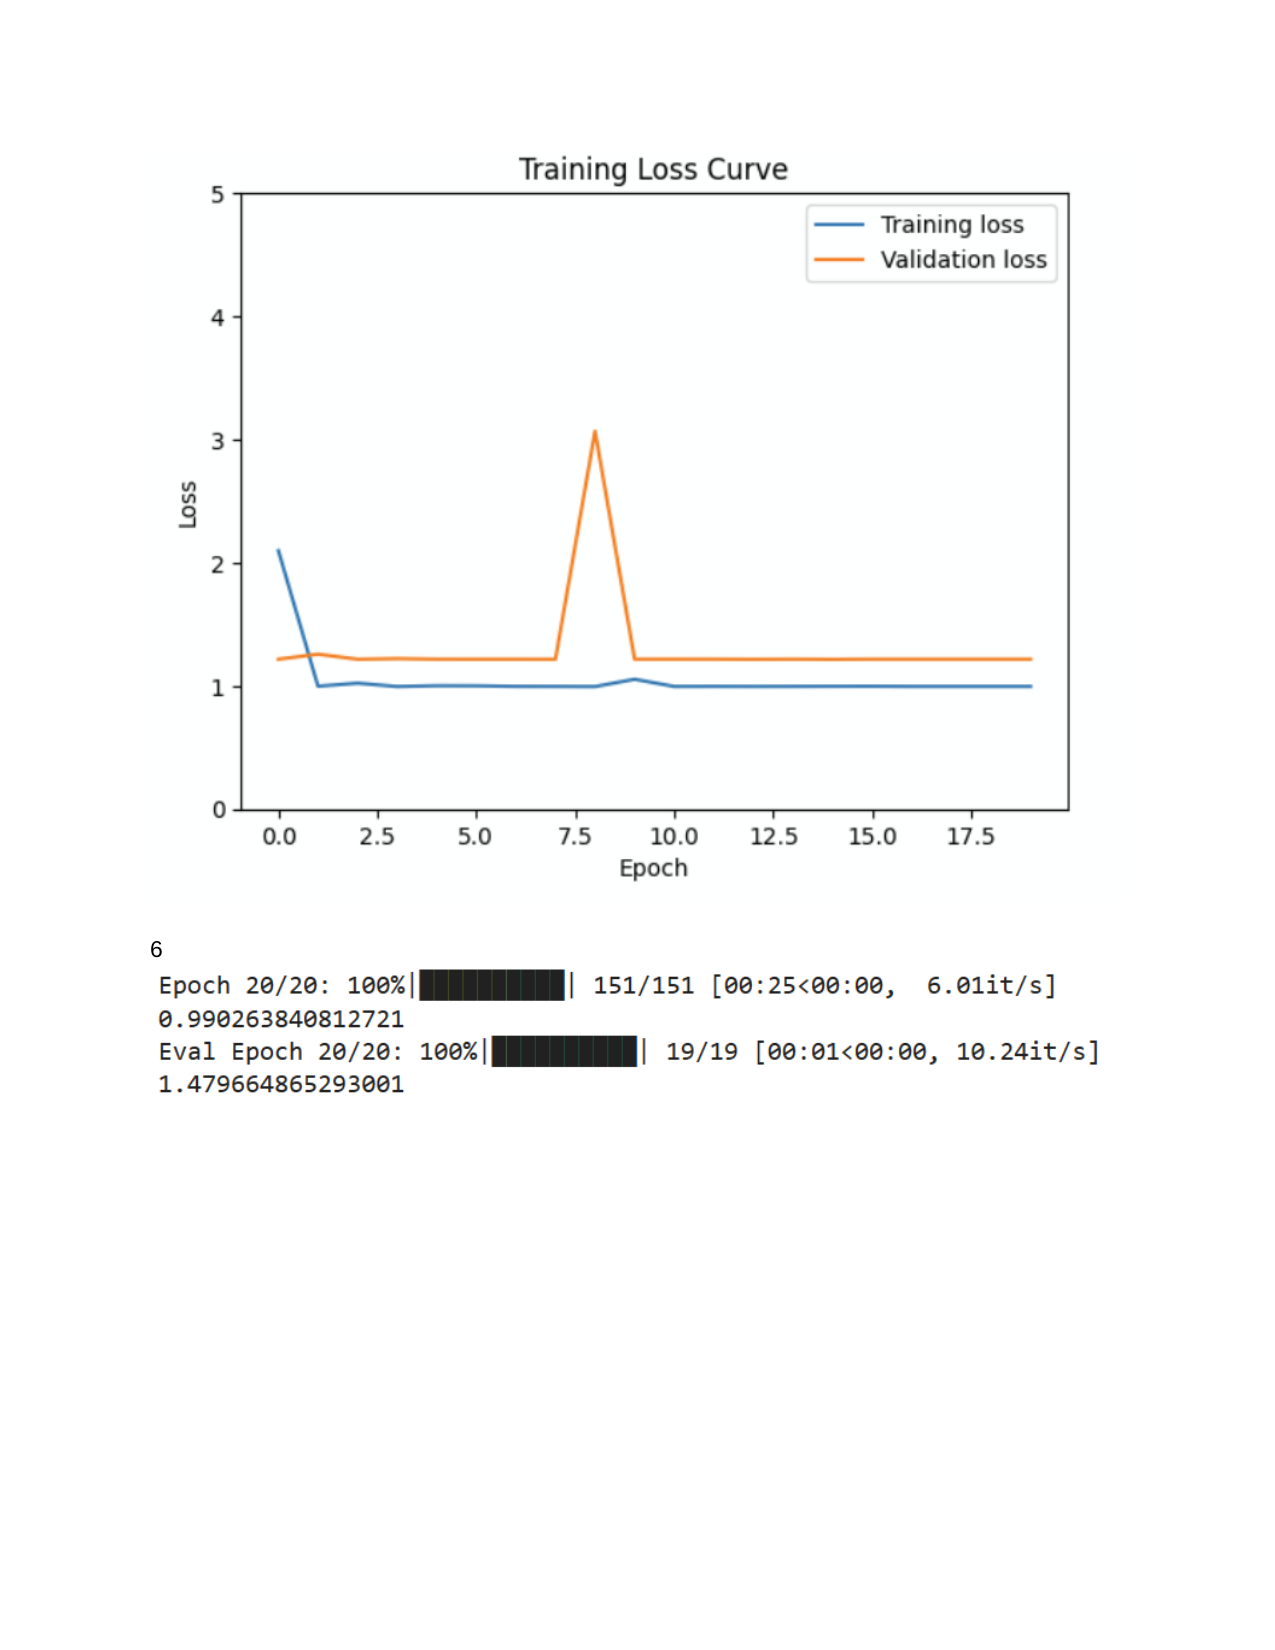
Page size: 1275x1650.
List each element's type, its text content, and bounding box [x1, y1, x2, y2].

picture [150, 150, 1125, 902]
picture [150, 966, 1125, 1102]
text 6 [150, 936, 1125, 962]
